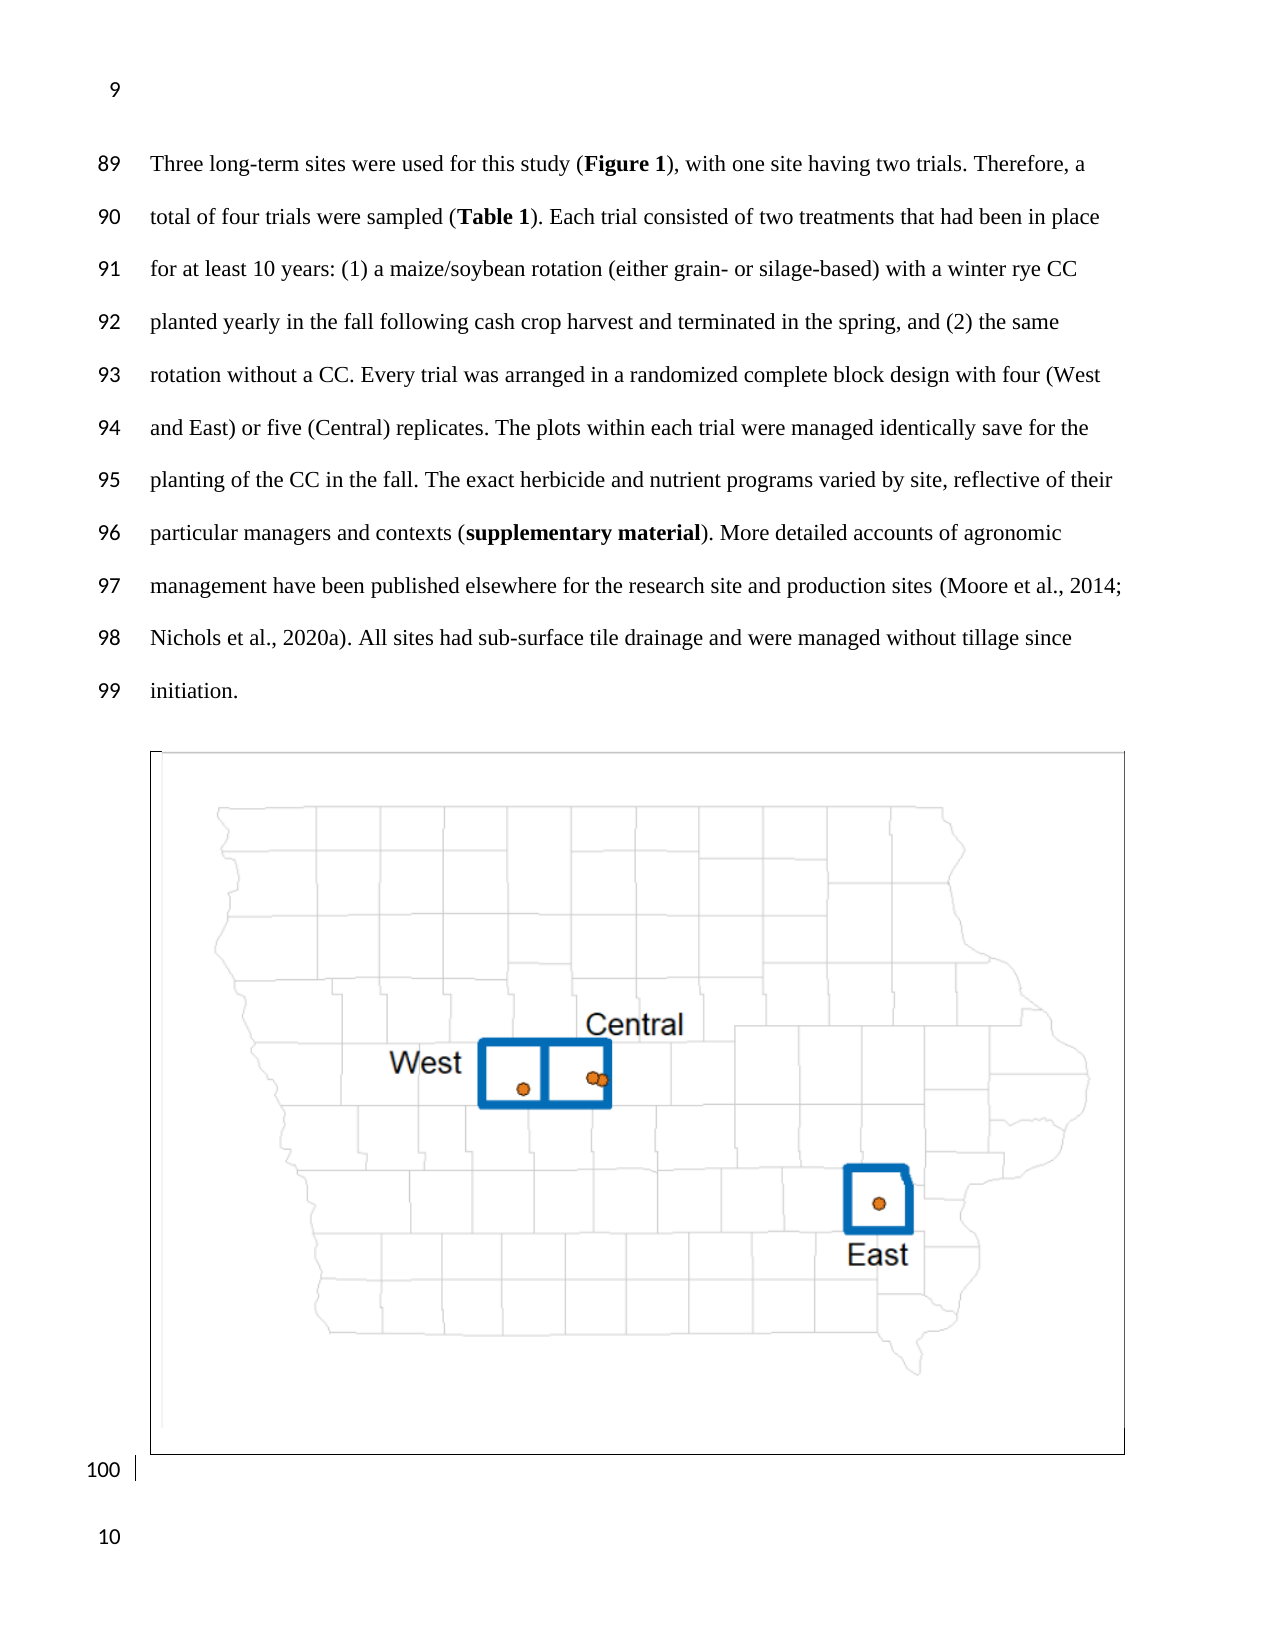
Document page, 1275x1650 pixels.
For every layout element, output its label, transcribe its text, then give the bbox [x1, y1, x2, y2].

table_header [151, 752, 1124, 1454]
text Three long-term sites were used for this study (Figure 1), with one site having two trials. Therefore, a total of four trials were sampled (Table 1). Each trial consisted of two treatments that had been in place for at least 10 years: (1) a maize/soybean rotation (either grain- or silage-based) with a winter rye CC planted yearly in the fall following cash crop harvest and terminated in the spring, and (2) the same rotation without a CC. Every trial was arranged in a randomized complete block design with four (West and East) or five (Central) replicates. The plots within each trial were managed identically save for the planting of the CC in the fall. The exact herbicide and nutrient programs varied by site, reflective of their particular managers and contexts (supplementary material). More detailed accounts of agronomic management have been published elsewhere for the research site and production sites . All sites had sub-surface tile drainage and were managed without tillage since initiation. [150, 150, 1125, 703]
picture [161, 751, 1125, 1428]
